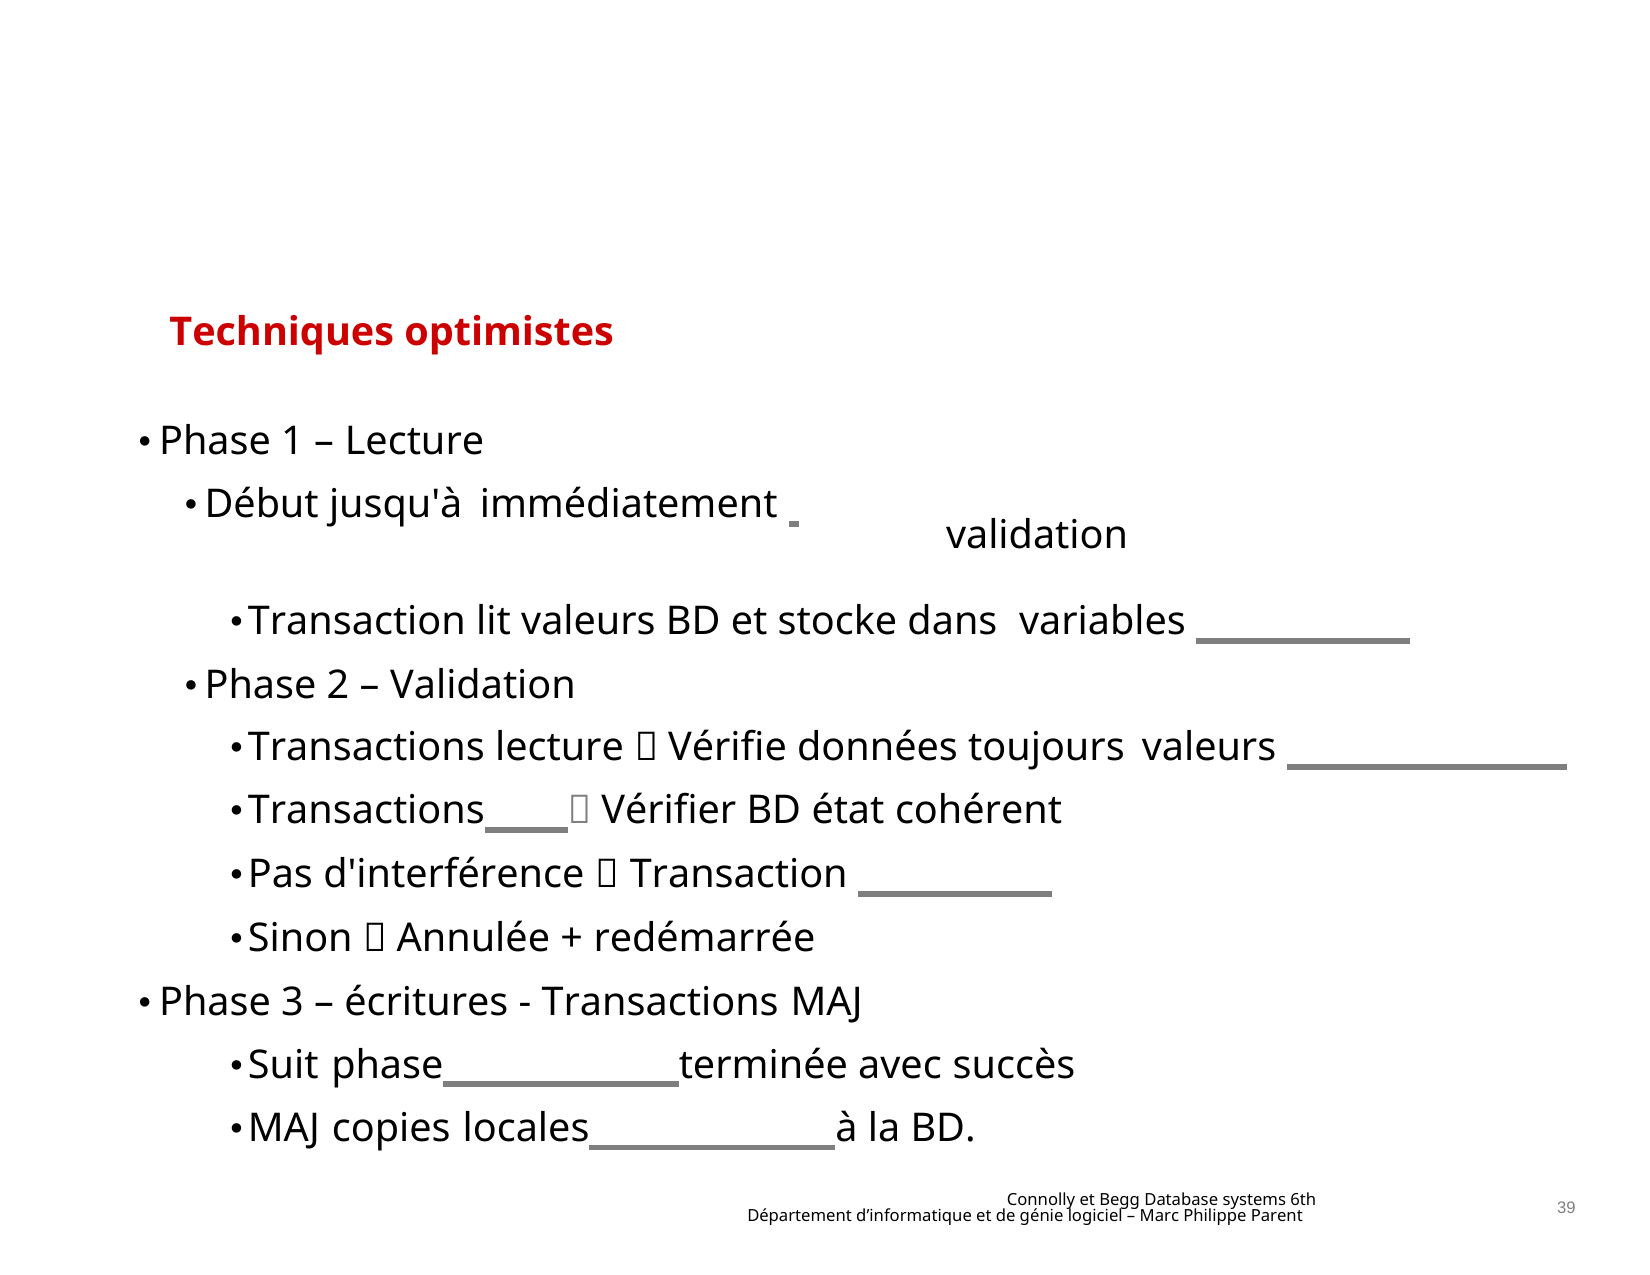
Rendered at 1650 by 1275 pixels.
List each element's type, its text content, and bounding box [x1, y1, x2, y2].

list Phase 2 – Validation [184, 656, 1606, 710]
text validation [946, 506, 1606, 560]
list Début jusqu'à immédiatement [184, 475, 932, 583]
list Transactions lecture  Vérifie données toujours valeurs [229, 718, 1606, 772]
list Phase 3 – écritures - Transactions MAJ [138, 973, 1606, 1027]
list Phase 1 – Lecture [138, 412, 932, 466]
list Suit phase terminée avec succès [229, 1036, 1606, 1090]
list Transaction lit valeurs BD et stocke dans variables [229, 592, 1606, 646]
text Connolly et Begg Database systems 6th 39 [1007, 1190, 1606, 1209]
text Département d’informatique et de génie logiciel – Marc Philippe Parent [747, 1209, 1606, 1225]
subtitle Techniques optimistes [169, 303, 1606, 357]
list MAJ copies locales à la BD. [229, 1099, 1606, 1153]
list Pas d'interférence  Transaction [229, 845, 1606, 899]
list Sinon  Annulée + redémarrée [229, 909, 1606, 963]
list Transactions  Vérifier BD état cohérent [229, 781, 1606, 835]
